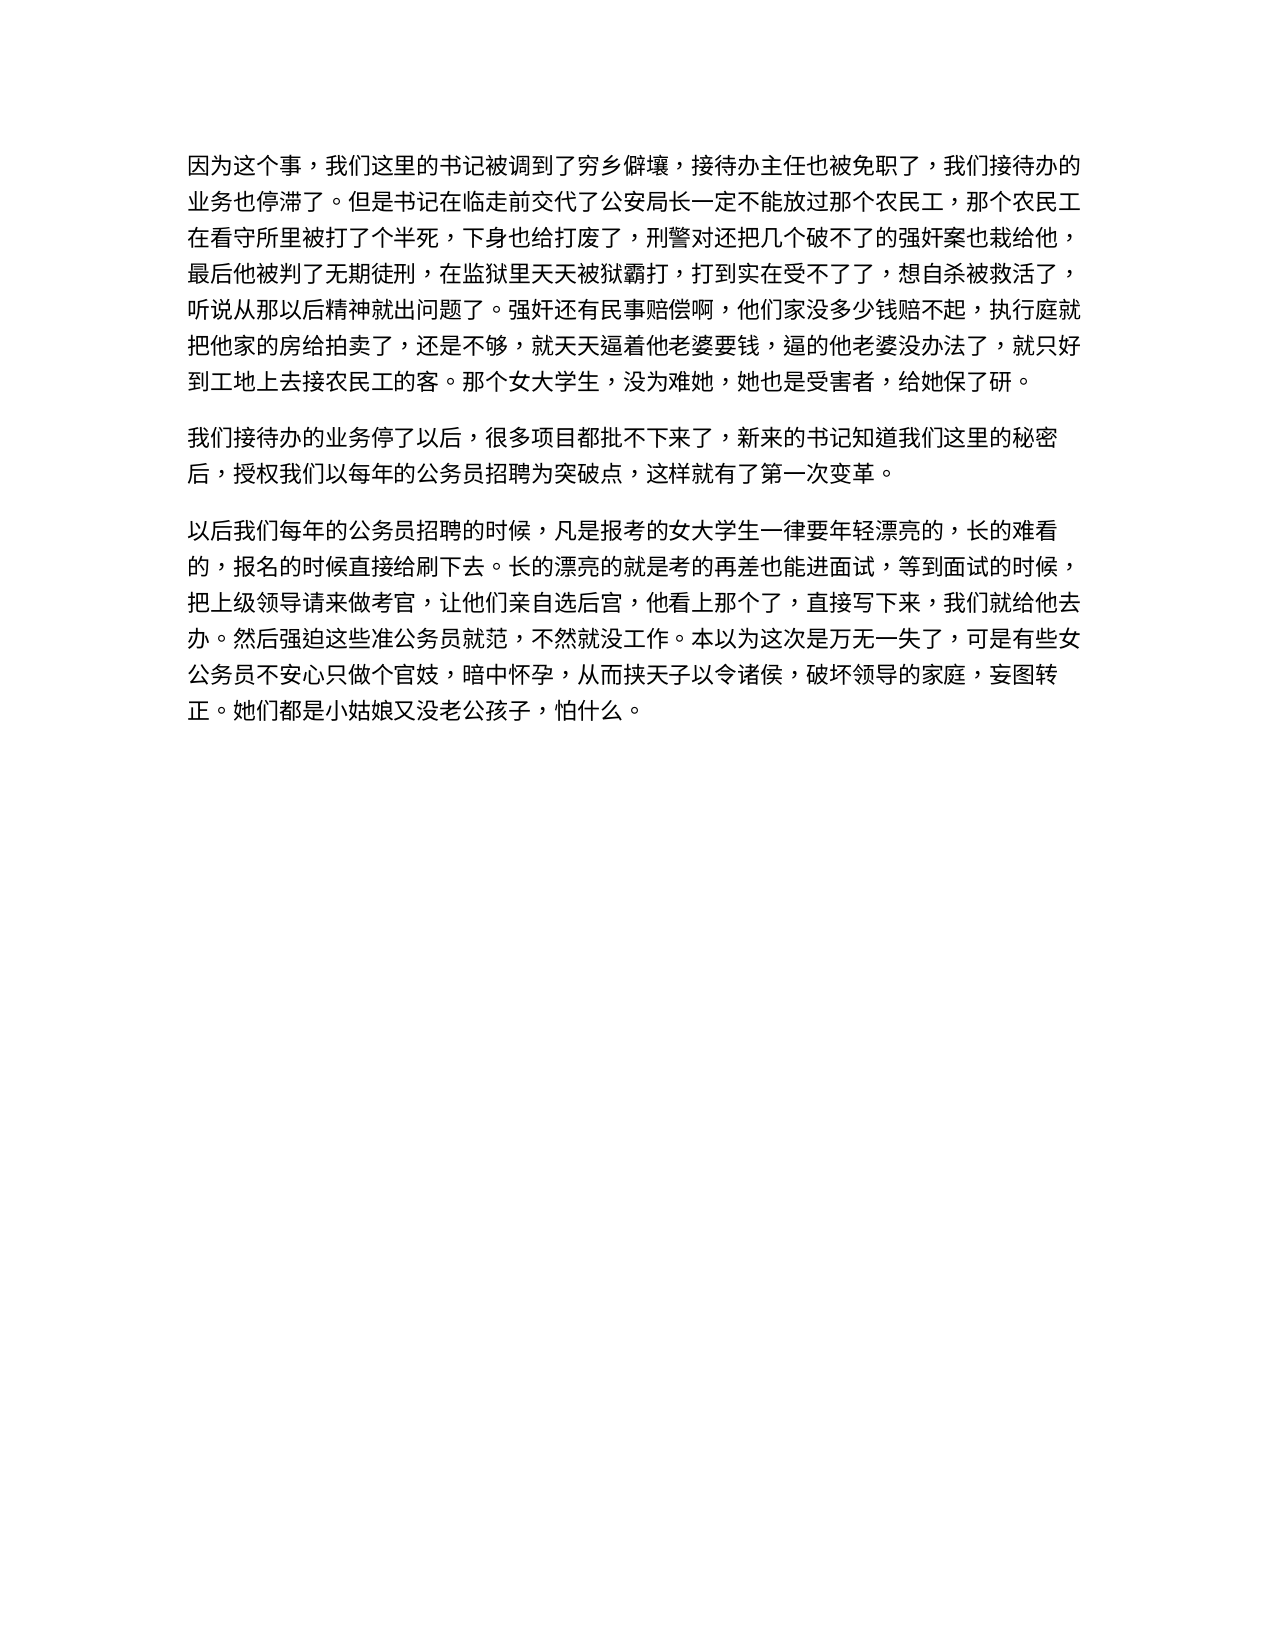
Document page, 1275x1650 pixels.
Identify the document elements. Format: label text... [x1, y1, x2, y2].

text 因为这个事，我们这里的书记被调到了穷乡僻壤，接待办主任也被免职了，我们接待办的业务也停滞了。但是书记在临走前交代了公安局长一定不能放过那个农民工，那个农民工在看守所里被打了个半死，下身也给打废了，刑警对还把几个破不了的强奸案也栽给他，最后他被判了无期徒刑，在监狱里天天被狱霸打，打到实在受不了了，想自杀被救活了，听说从那以后精神就出问题了。强奸还有民事赔偿啊，他们家没多少钱赔不起，执行庭就把他家的房给拍卖了，还是不够，就天天逼着他老婆要钱，逼的他老婆没办法了，就只好到工地上去接农民工的客。那个女大学生，没为难她，她也是受害者，给她保了研。 [187, 150, 1087, 397]
text 我们接待办的业务停了以后，很多项目都批不下来了，新来的书记知道我们这里的秘密后，授权我们以每年的公务员招聘为突破点，这样就有了第一次变革。 [187, 422, 1087, 489]
text 以后我们每年的公务员招聘的时候，凡是报考的女大学生一律要年轻漂亮的，长的难看的，报名的时候直接给刷下去。长的漂亮的就是考的再差也能进面试，等到面试的时候，把上级领导请来做考官，让他们亲自选后宫，他看上那个了，直接写下来，我们就给他去办。然后强迫这些准公务员就范，不然就没工作。本以为这次是万无一失了，可是有些女公务员不安心只做个官妓，暗中怀孕，从而挟天子以令诸侯，破坏领导的家庭，妄图转正。她们都是小姑娘又没老公孩子，怕什么。 [187, 515, 1087, 726]
